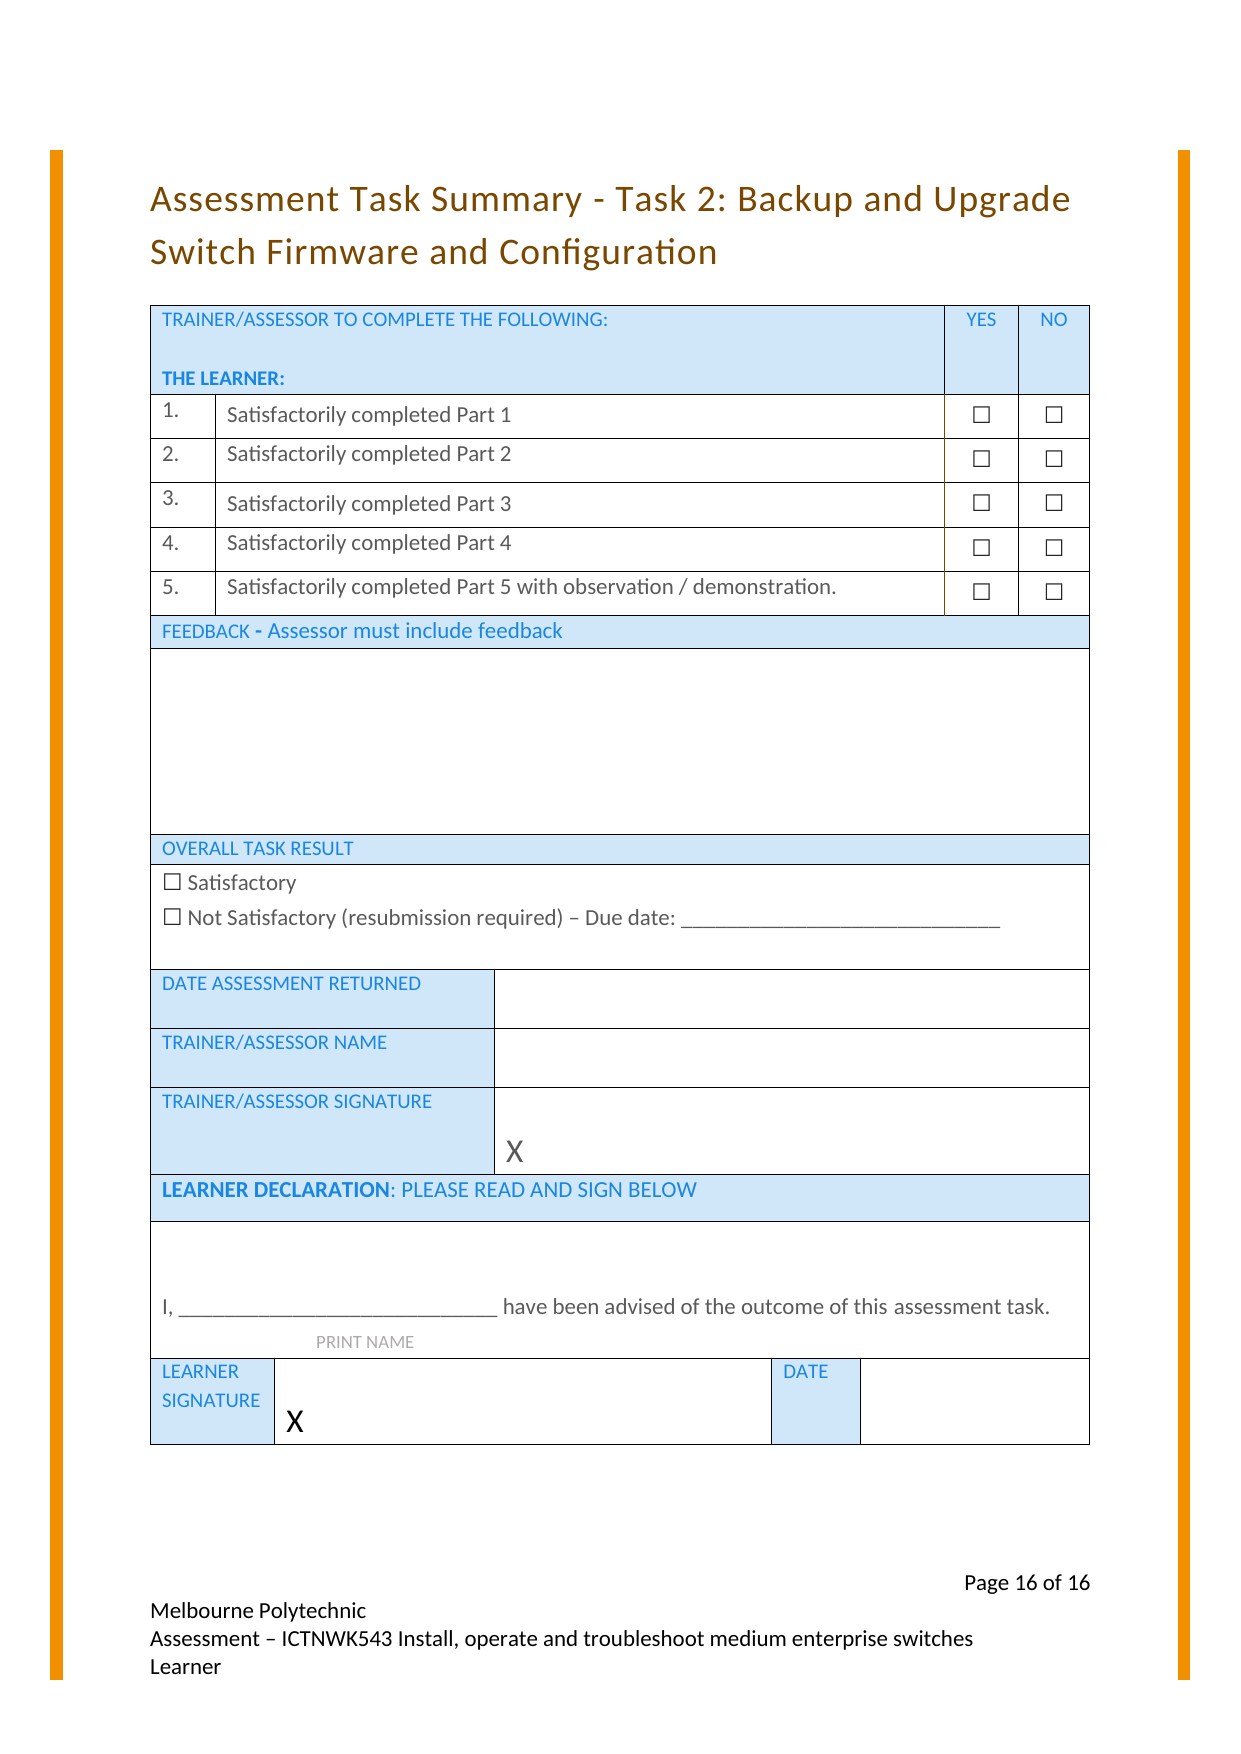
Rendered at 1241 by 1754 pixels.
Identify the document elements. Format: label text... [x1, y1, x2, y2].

subtitle Assessment Task Summary - Task 2: Backup and Upgrade Switch Firmware and Configuration [150, 175, 1090, 273]
table_cell OVERALL TASK result [151, 835, 1089, 864]
table_cell [861, 1359, 1089, 1444]
table_cell Date Assessment Returned [151, 970, 494, 1028]
table_cell Satisfactory Not Satisfactory (resubmission required) – Due date: ____________________________ [151, 865, 1089, 969]
table_cell Satisfactorily completed Part 1 [216, 395, 944, 438]
table_cell X [275, 1359, 771, 1444]
table_cell Satisfactorily completed Part 3 [216, 483, 944, 527]
table_cell Trainer/assessor Name [151, 1029, 494, 1087]
table_cell LEARNER DECLARATION: Please read and sign below [151, 1175, 1089, 1221]
table_cell Satisfactorily completed Part 2 [216, 439, 944, 482]
table_cell I, ____________________________ have been advised of the outcome of this assessment task. PRINT NAME [151, 1222, 1089, 1357]
table_cell 2. [151, 439, 215, 482]
table_cell [495, 1029, 1089, 1087]
table_cell [495, 970, 1089, 1028]
table_cell Date [772, 1359, 860, 1444]
table_cell 4. [151, 528, 215, 571]
table_header Yes [945, 306, 1018, 394]
table_cell 1. [151, 395, 215, 438]
table_cell LEARNER Signature [151, 1359, 274, 1444]
table_cell Trainer/Assessor signature [151, 1088, 494, 1174]
table_cell Satisfactorily completed Part 5 with observation / demonstration. [216, 572, 944, 615]
table_cell 3. [151, 483, 215, 527]
table_cell 5. [151, 572, 215, 615]
table_cell X [495, 1088, 1089, 1174]
table_cell Satisfactorily completed Part 4 [216, 528, 944, 571]
table_header Trainer/Assessor to complete the following: THE LEARNER: [151, 306, 944, 394]
table_cell feedback - Assessor must include feedback [151, 616, 1089, 648]
table_cell [151, 649, 1089, 834]
table_header No [1019, 306, 1089, 394]
